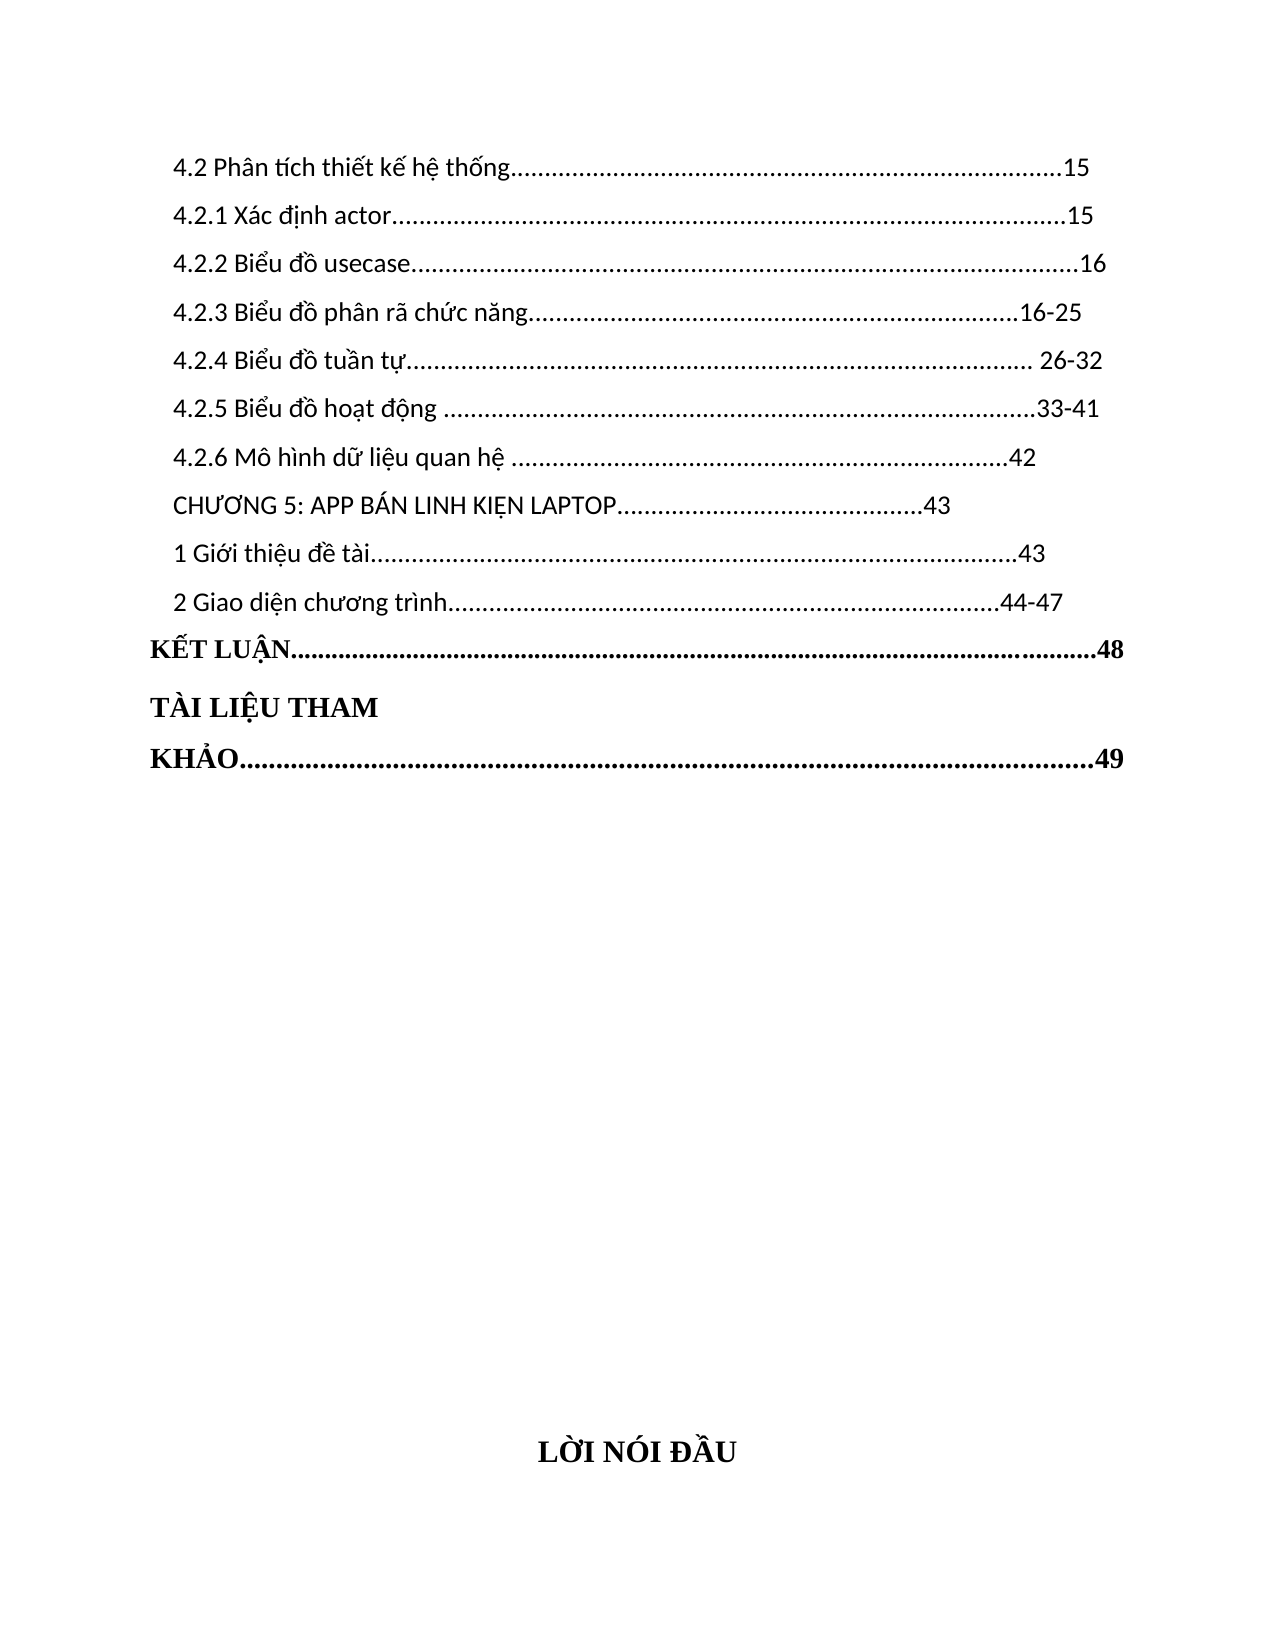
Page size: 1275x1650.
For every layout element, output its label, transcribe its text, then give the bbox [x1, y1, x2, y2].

text LỜI NÓI ĐẦU [150, 1433, 1125, 1469]
